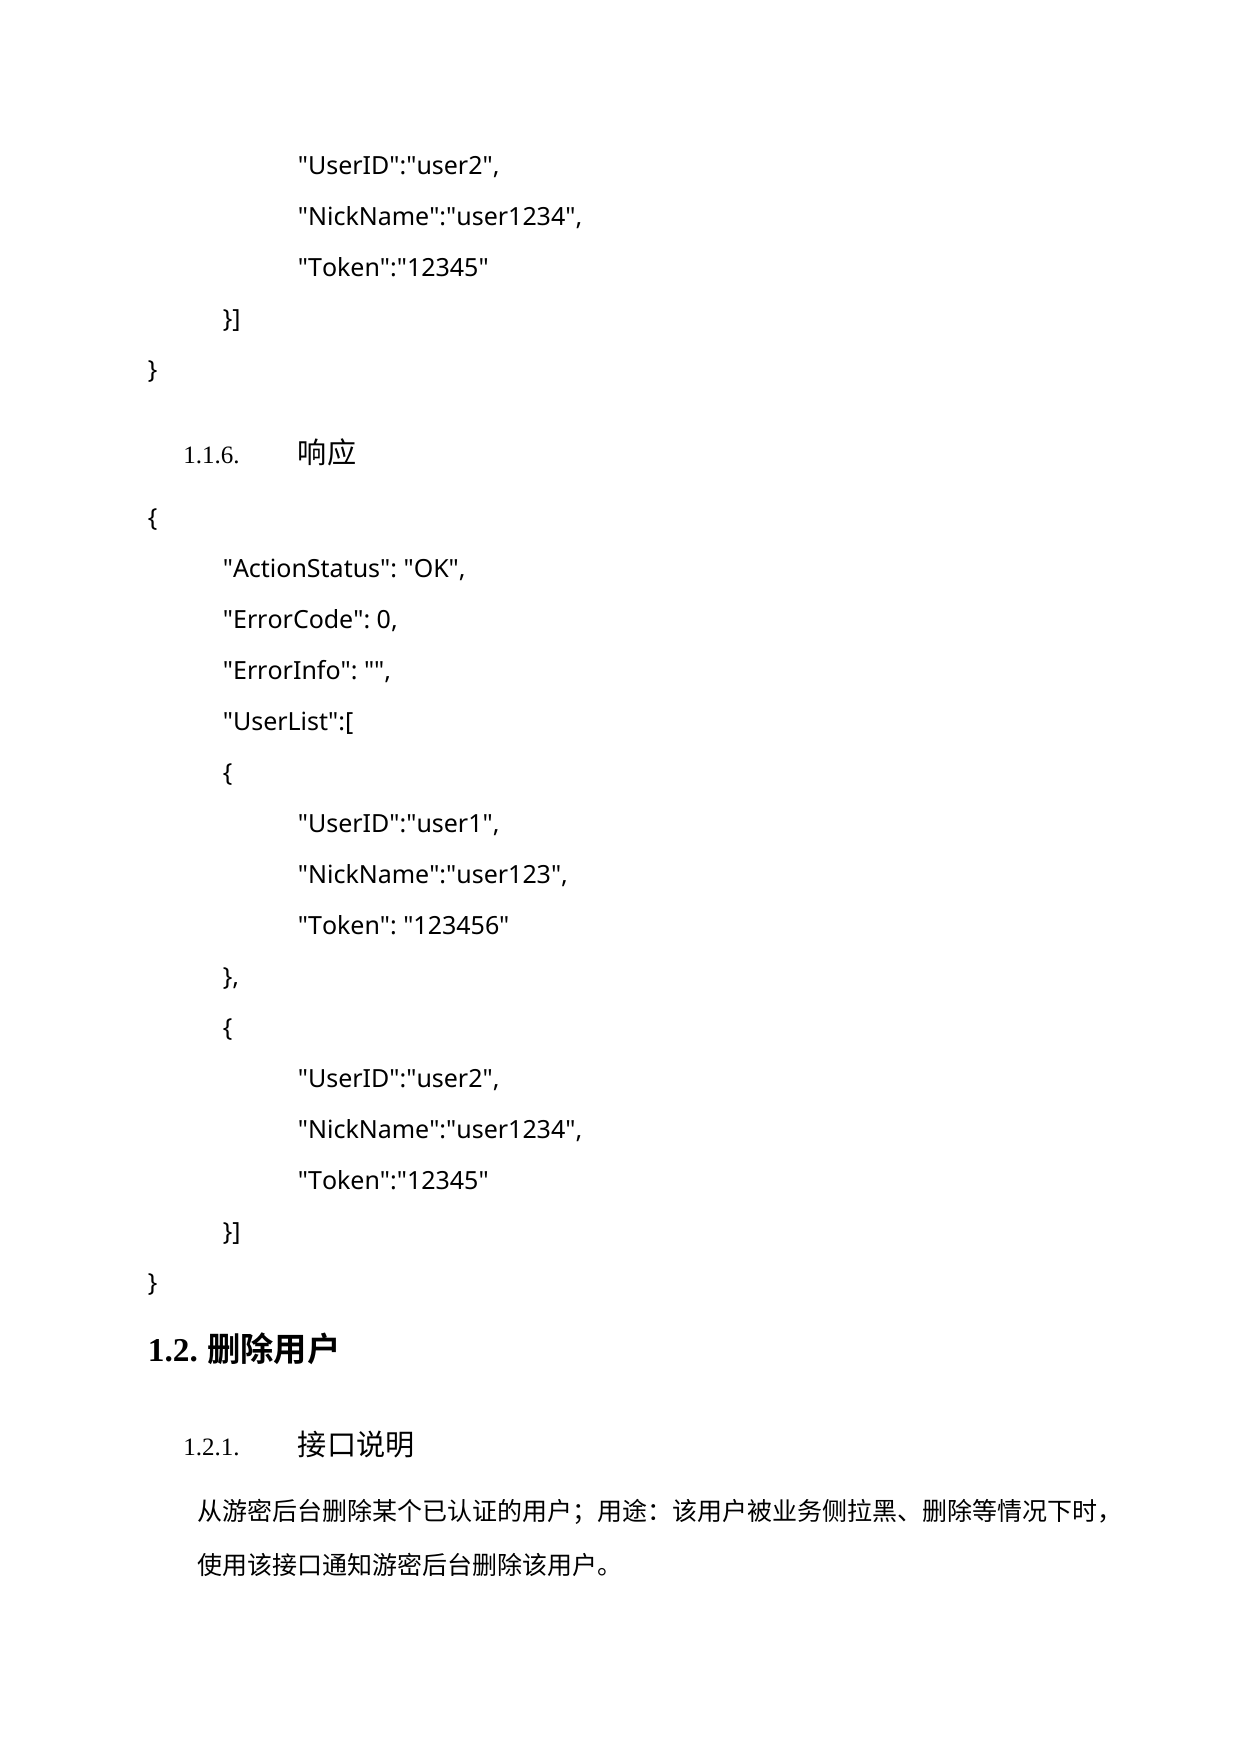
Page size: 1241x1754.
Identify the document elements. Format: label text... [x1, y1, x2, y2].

text "ErrorCode": 0, [148, 601, 1108, 636]
list 响应 [148, 430, 1108, 472]
list 接口说明 [148, 1422, 1108, 1464]
text "UserList":[ [148, 703, 1108, 738]
text "UserID":"user2", [148, 148, 1108, 182]
text { [148, 754, 1108, 789]
text "NickName":"user1234", [148, 1112, 1108, 1146]
text "ErrorInfo": "", [148, 652, 1108, 687]
text { [148, 499, 1108, 533]
text "Token": "123456" [148, 908, 1108, 942]
text "ActionStatus": "OK", [148, 550, 1108, 584]
subtitle 删除用户 [148, 1322, 1108, 1371]
text "Token":"12345" [148, 1163, 1108, 1197]
text "UserID":"user2", [148, 1061, 1108, 1095]
text "Token":"12345" [148, 250, 1108, 284]
text }] [148, 301, 1108, 335]
text { [148, 1010, 1108, 1044]
text 从游密后台删除某个已认证的用户；用途：该用户被业务侧拉黑、删除等情况下时，使用该接口通知游密后台删除该用户。 [198, 1491, 1108, 1582]
text "UserID":"user1", [148, 806, 1108, 840]
text } [148, 352, 1108, 386]
text } [148, 1265, 1108, 1299]
text }, [148, 959, 1108, 993]
text }] [148, 1214, 1108, 1248]
text "NickName":"user1234", [148, 199, 1108, 233]
text "NickName":"user123", [148, 857, 1108, 891]
